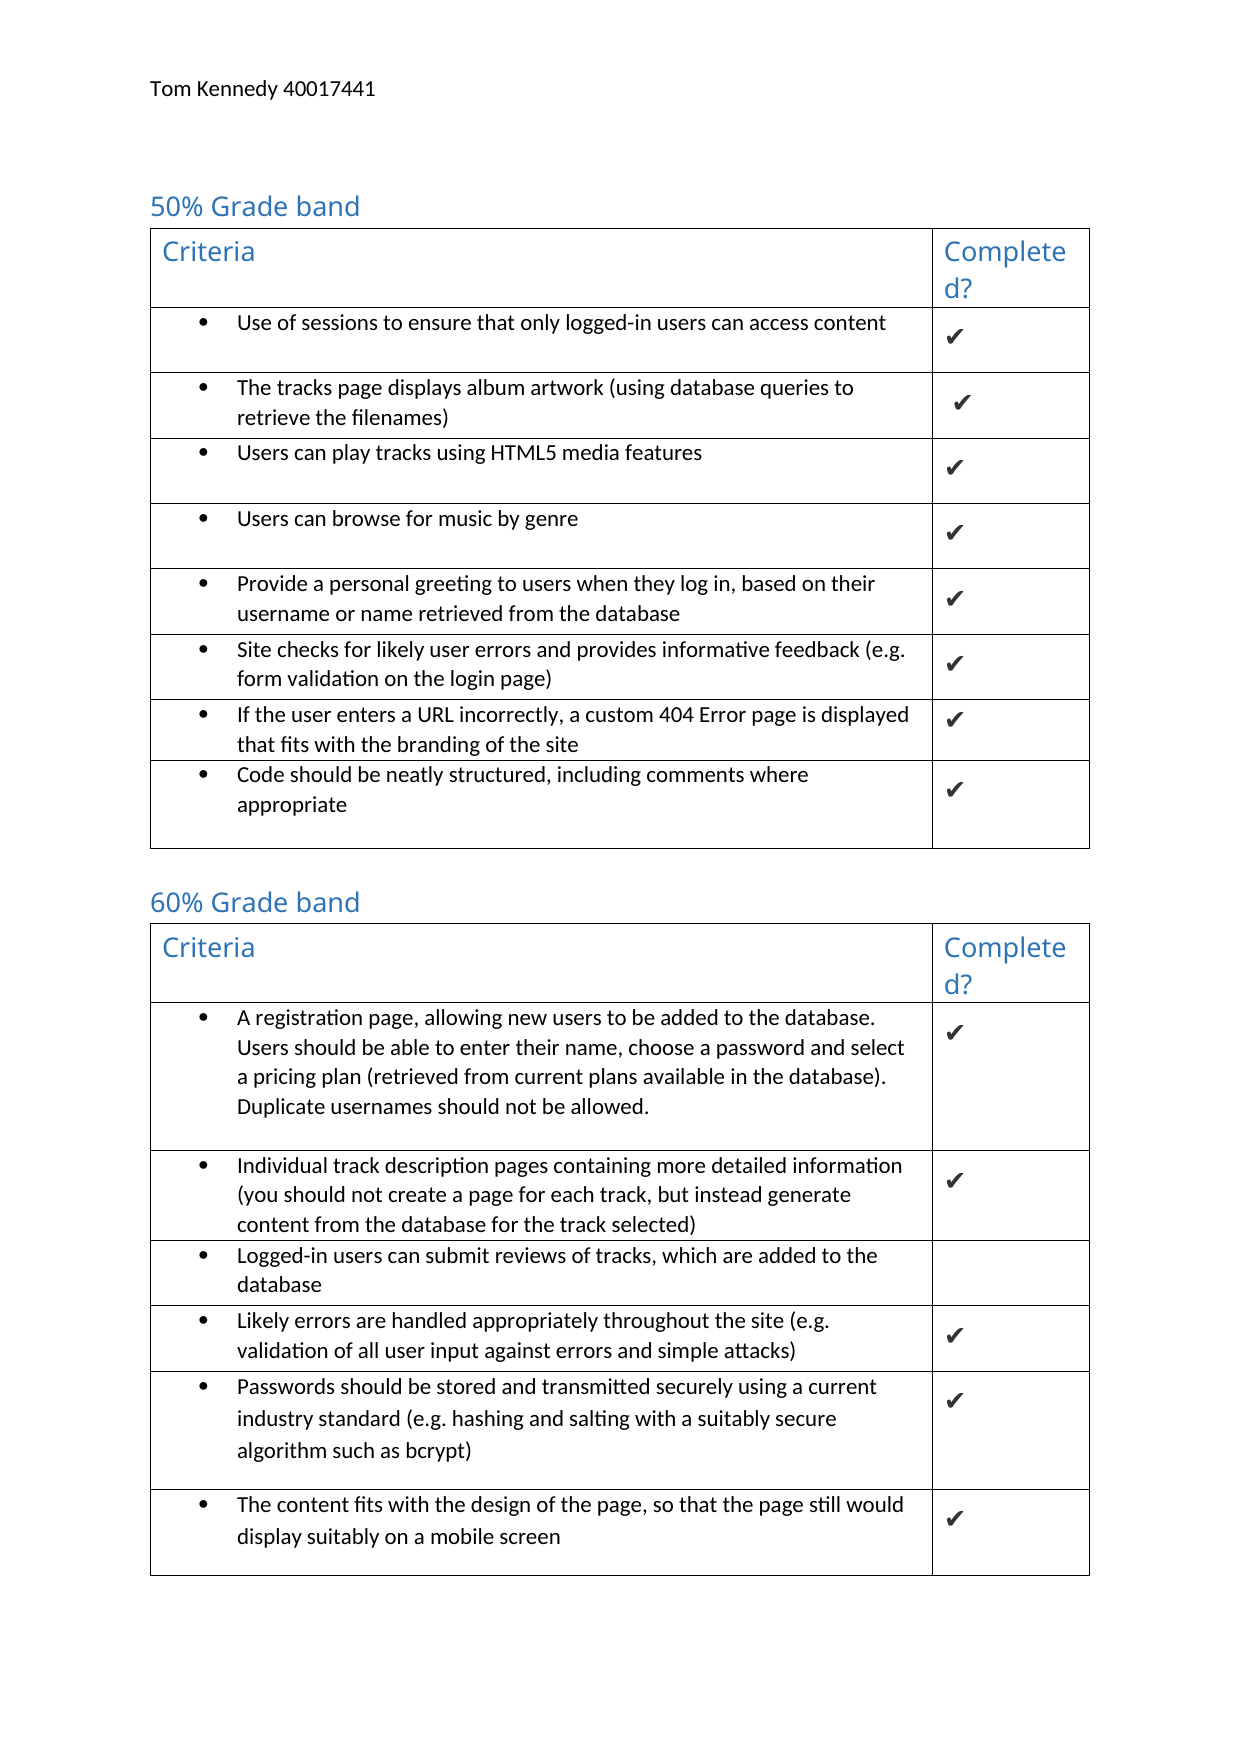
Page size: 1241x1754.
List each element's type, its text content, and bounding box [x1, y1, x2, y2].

table_cell ✔ [933, 504, 1089, 568]
table_header Criteria [151, 229, 932, 307]
table_cell ✔ [933, 1490, 1089, 1575]
table_cell A registration page, allowing new users to be added to the database. Users should be able to enter their name, choose a password and select a pricing plan (retrieved from current plans available in the database). Duplicate usernames should not be allowed. [151, 1003, 932, 1150]
table_cell ✔ [933, 439, 1089, 503]
table_header Criteria [151, 924, 932, 1002]
table_cell Passwords should be stored and transmitted securely using a current industry standard (e.g. hashing and salting with a suitably secure algorithm such as bcrypt) [151, 1372, 932, 1489]
table_cell ✔ [933, 1306, 1089, 1371]
subtitle 60% Grade band [150, 883, 1090, 920]
table_cell Use of sessions to ensure that only logged-in users can access content [151, 308, 932, 372]
table_cell Likely errors are handled appropriately throughout the site (e.g. validation of all user input against errors and simple attacks) [151, 1306, 932, 1371]
table_cell Users can browse for music by genre [151, 504, 932, 568]
table_cell ✔ [933, 761, 1089, 848]
table_cell Provide a personal greeting to users when they log in, based on their username or name retrieved from the database [151, 569, 932, 634]
table_cell ✔ [933, 700, 1089, 759]
table_cell Users can play tracks using HTML5 media features [151, 439, 932, 503]
table_cell Logged-in users can submit reviews of tracks, which are added to the database [151, 1241, 932, 1305]
table_cell ✔ [933, 1372, 1089, 1489]
table_cell ✔ [933, 635, 1089, 699]
table_cell The content fits with the design of the page, so that the page still would display suitably on a mobile screen [151, 1490, 932, 1575]
table_header Completed? [933, 924, 1089, 1002]
table_cell Site checks for likely user errors and provides informative feedback (e.g. form validation on the login page) [151, 635, 932, 699]
table_cell ✔ [933, 373, 1089, 437]
table_cell Code should be neatly structured, including comments where appropriate [151, 761, 932, 848]
table_cell ✔ [933, 569, 1089, 634]
table_cell [933, 1241, 1089, 1305]
subtitle 50% Grade band [150, 188, 1090, 225]
table_cell ✔ [933, 1003, 1089, 1150]
table_cell ✔ [933, 308, 1089, 372]
table_header Completed? [933, 229, 1089, 307]
table_cell ✔ [933, 1151, 1089, 1240]
table_cell If the user enters a URL incorrectly, a custom 404 Error page is displayed that fits with the branding of the site [151, 700, 932, 759]
table_cell The tracks page displays album artwork (using database queries to retrieve the filenames) [151, 373, 932, 437]
table_cell Individual track description pages containing more detailed information (you should not create a page for each track, but instead generate content from the database for the track selected) [151, 1151, 932, 1240]
